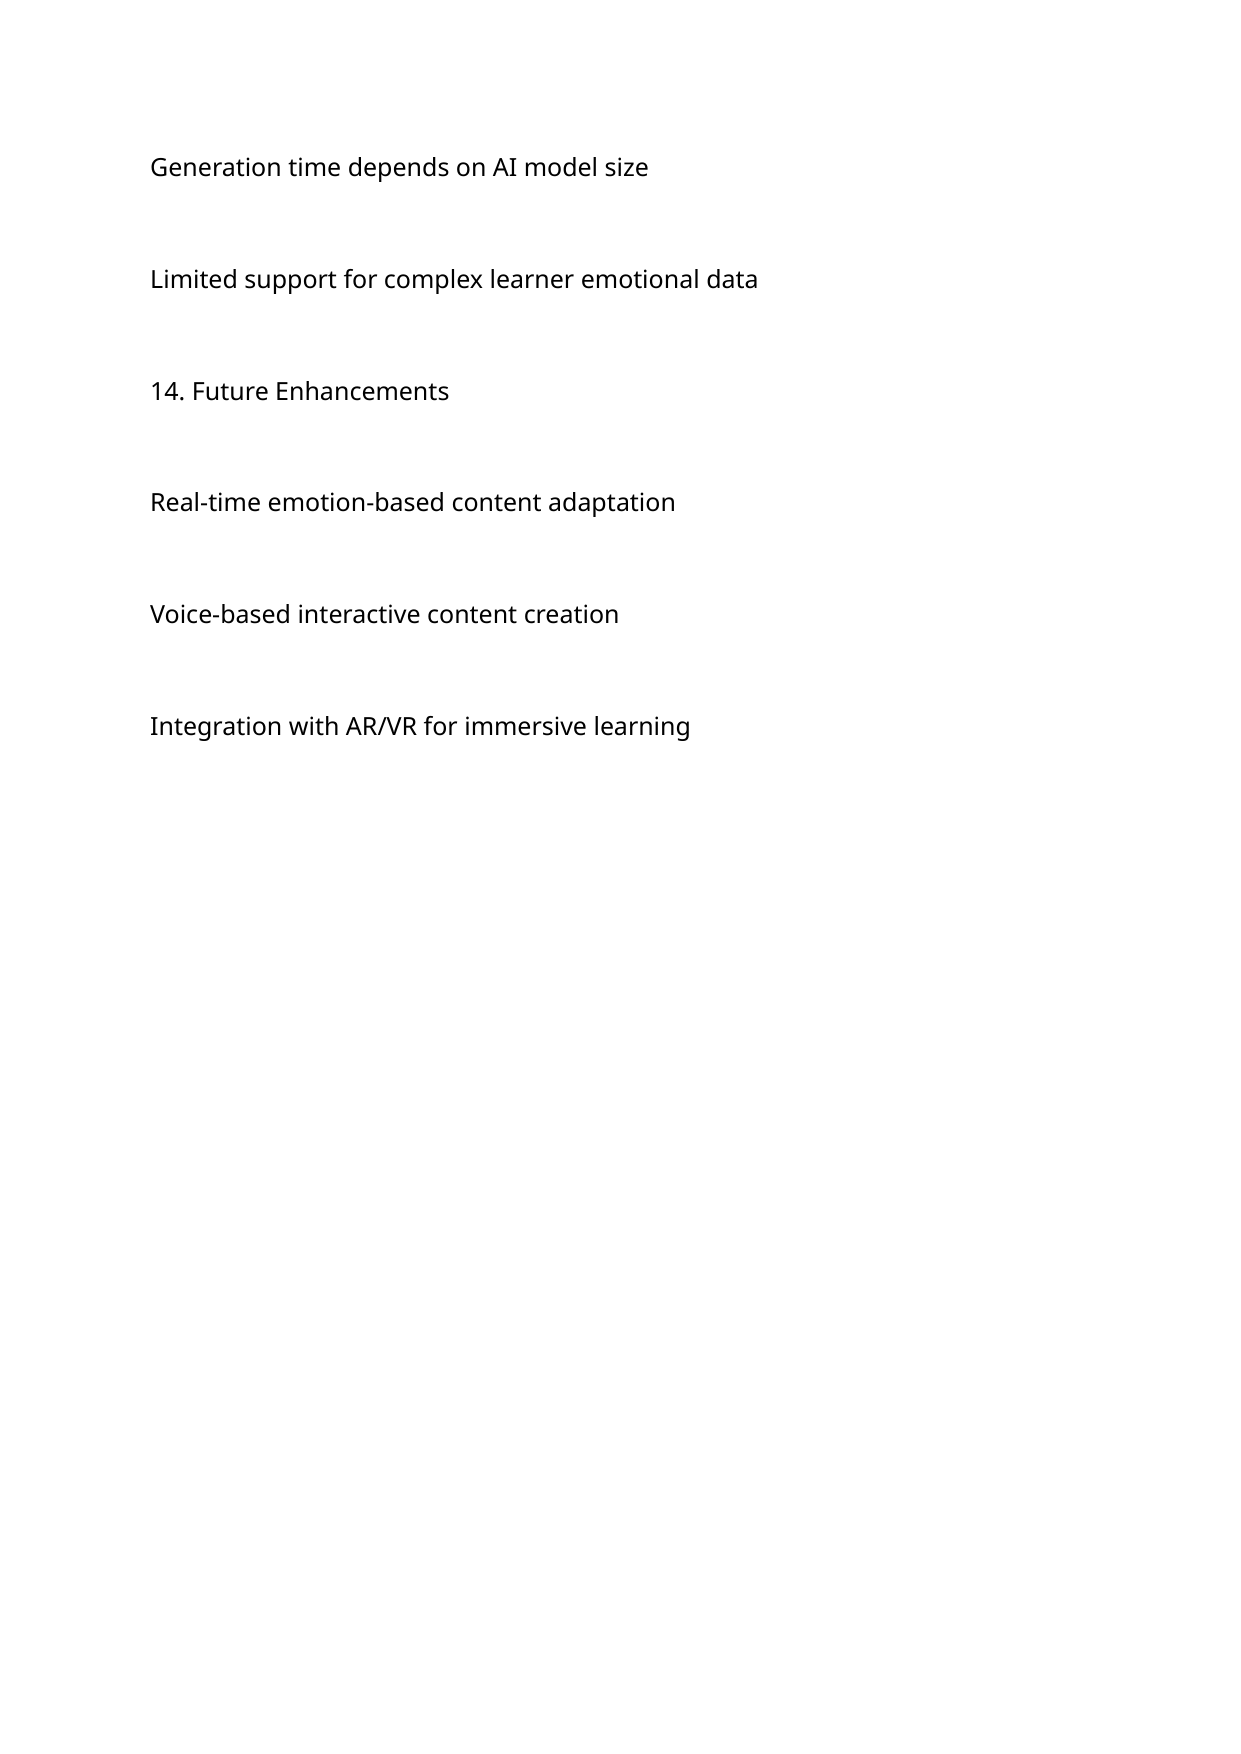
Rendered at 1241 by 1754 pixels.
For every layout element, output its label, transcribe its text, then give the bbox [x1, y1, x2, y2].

text Voice-based interactive content creation [150, 597, 1090, 631]
text 14. Future Enhancements [150, 373, 1090, 407]
text Generation time depends on AI model size [150, 150, 1090, 184]
text Real-time emotion-based content adaptation [150, 485, 1090, 519]
text Integration with AR/VR for immersive learning [150, 708, 1090, 742]
text Limited support for complex learner emotional data [150, 262, 1090, 296]
